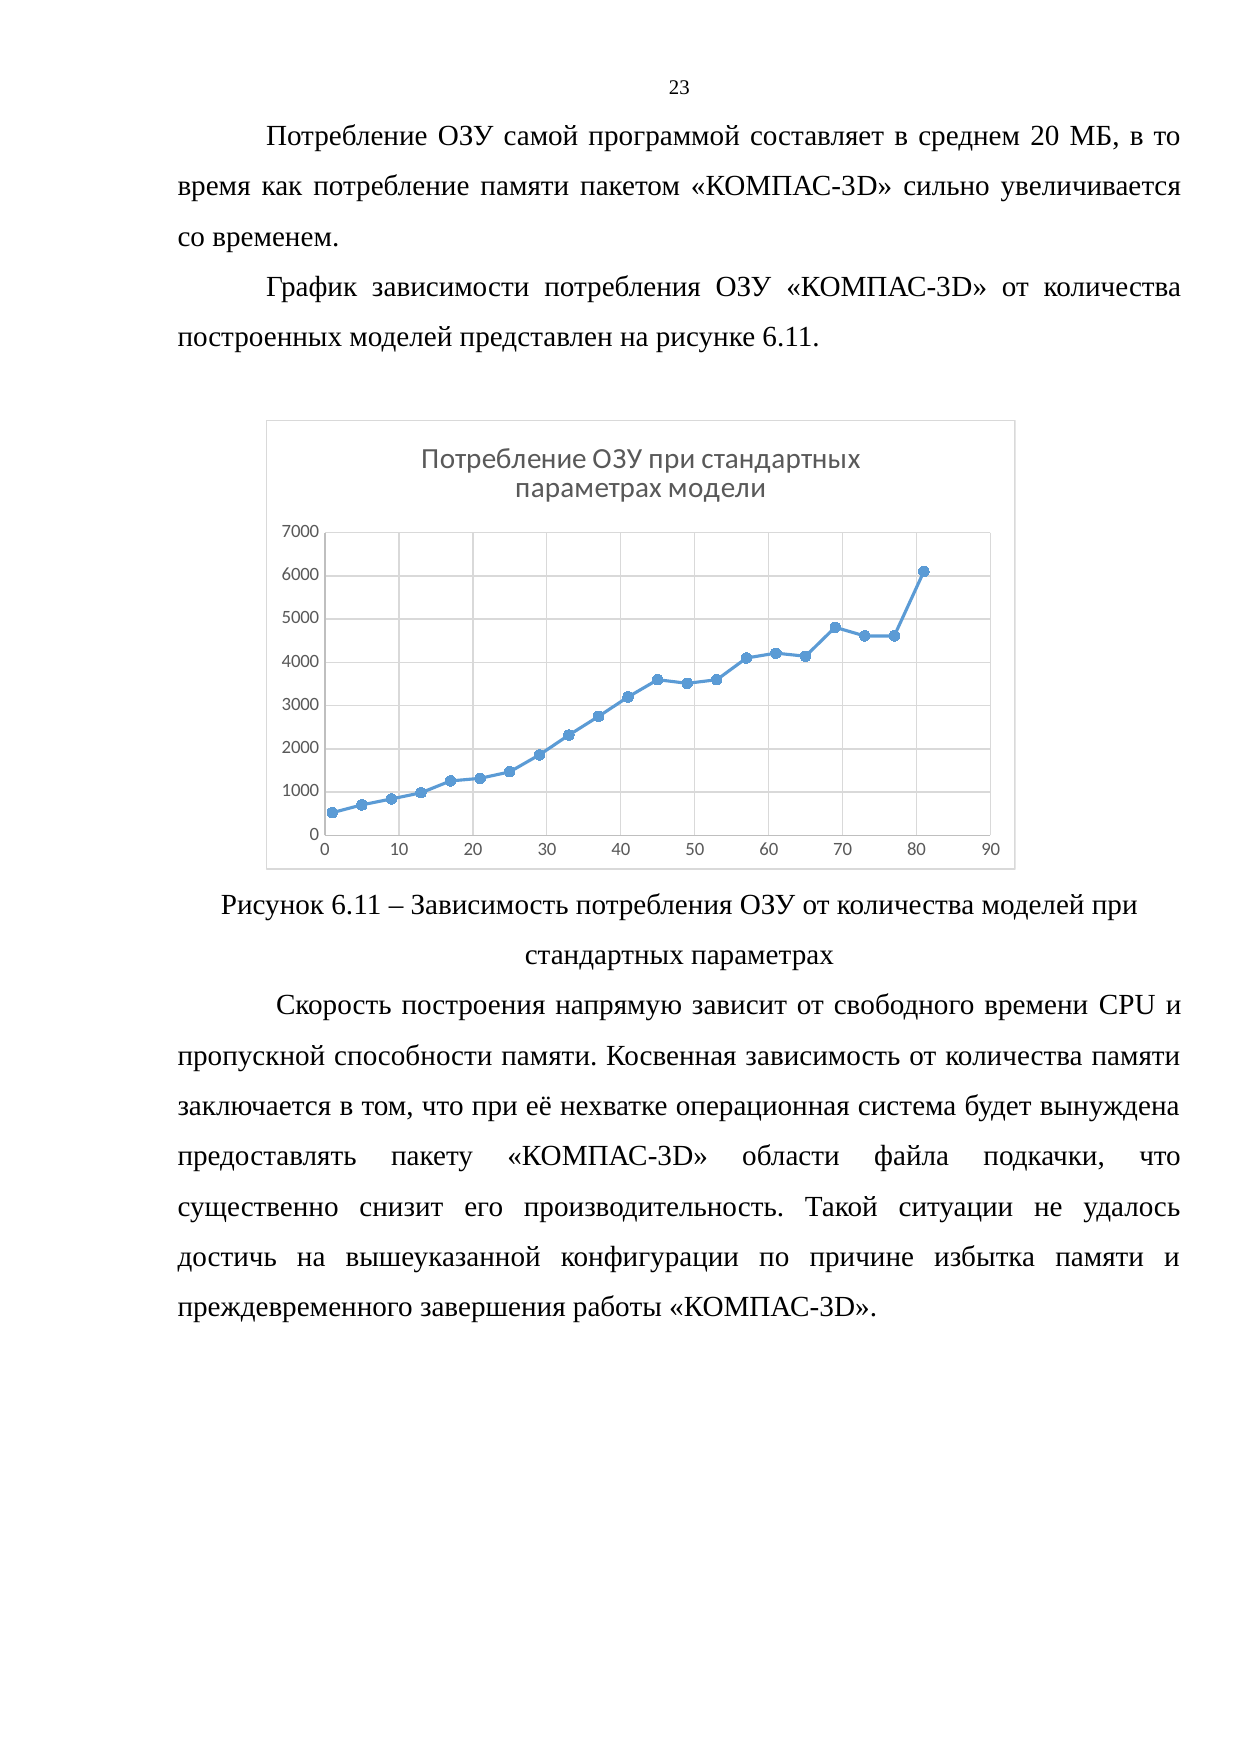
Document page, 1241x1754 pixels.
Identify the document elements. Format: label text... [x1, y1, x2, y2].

text Скорость построения напрямую зависит от свободного времени CPU и пропускной способности памяти. Косвенная зависимость от количества памяти заключается в том, что при её нехватке операционная система будет вынуждена предоставлять пакету «КОМПАС-3D» области файла подкачки, что существенно снизит его производительность. Такой ситуации не удалось достичь на вышеуказанной конфигурации по причине избытка памяти и преждевременного завершения работы «КОМПАС-3D». [177, 987, 1181, 1323]
text Рисунок 6.11 – Зависимость потребления ОЗУ от количества моделей при стандартных параметрах [177, 887, 1181, 971]
text Потребление ОЗУ самой программой составляет в среднем 20 МБ, в то время как потребление памяти пакетом «КОМПАС-3D» сильно увеличивается со временем. [177, 118, 1181, 252]
text График зависимости потребления ОЗУ «КОМПАС-3D» от количества построенных моделей представлен на рисунке 6.11. [177, 269, 1181, 353]
